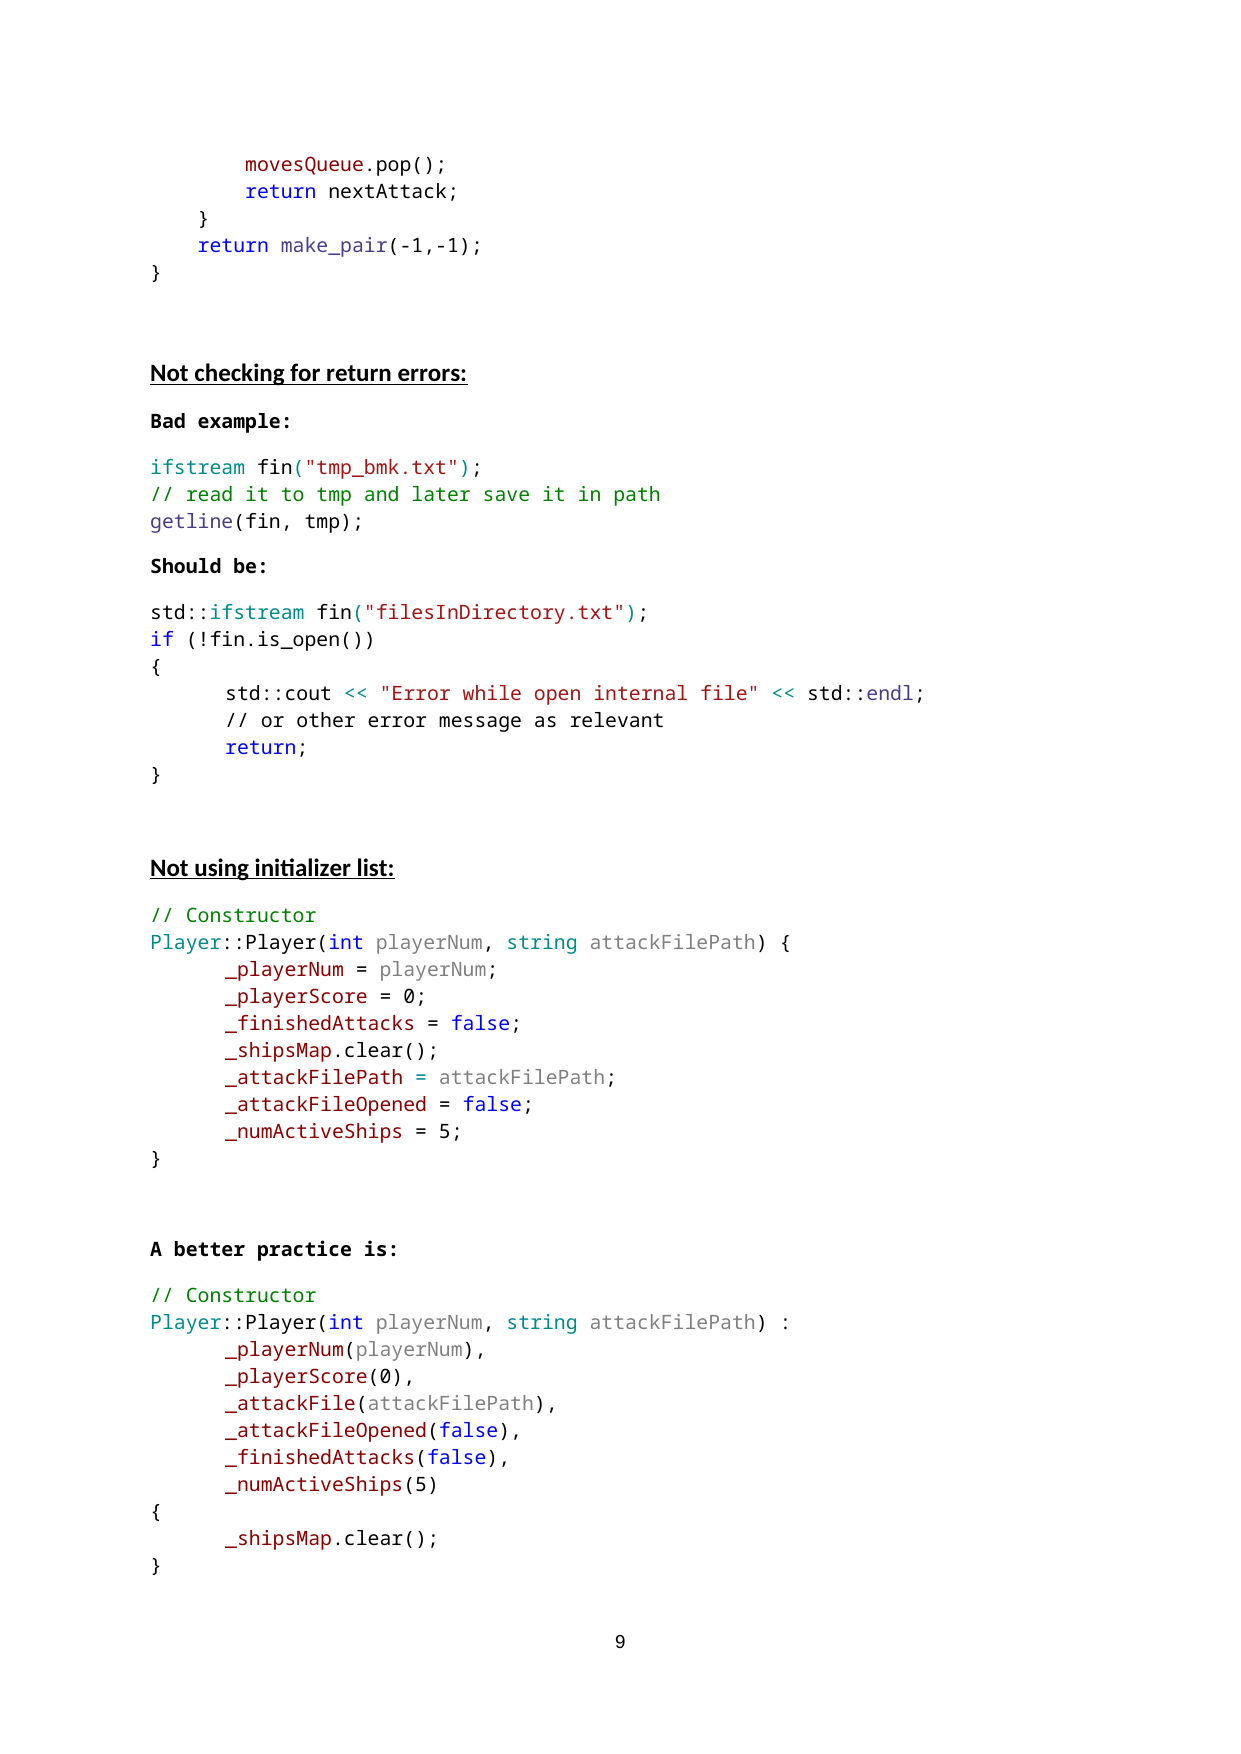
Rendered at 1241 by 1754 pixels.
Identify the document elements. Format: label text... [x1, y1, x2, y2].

text } [150, 1144, 1090, 1171]
text } [150, 204, 1090, 231]
text _numActiveShips(5) [150, 1470, 1090, 1497]
text _numActiveShips = 5; [150, 1117, 1090, 1144]
text Player::Player(int playerNum, string attackFilePath) : [150, 1308, 1090, 1335]
text _attackFilePath = attackFilePath; [150, 1063, 1090, 1090]
text // or other error message as relevant [150, 706, 1090, 733]
text return make_pair(-1,-1); [150, 231, 1090, 258]
text _playerScore = 0; [150, 982, 1090, 1009]
text Bad example: [150, 407, 1090, 434]
text } [150, 1551, 1090, 1578]
text { [150, 1497, 1090, 1524]
text if (!fin.is_open()) [150, 625, 1090, 652]
text _attackFileOpened = false; [150, 1090, 1090, 1117]
text getline(fin, tmp); [150, 507, 1090, 534]
text _finishedAttacks(false), [150, 1443, 1090, 1470]
text // Constructor [150, 901, 1090, 928]
text Should be: [150, 553, 1090, 579]
text _finishedAttacks = false; [150, 1009, 1090, 1036]
text _playerScore(0), [150, 1362, 1090, 1389]
text Not using initializer list: [150, 852, 1090, 882]
text _attackFile(attackFilePath), [150, 1389, 1090, 1416]
text return nextAttack; [150, 177, 1090, 204]
text Player::Player(int playerNum, string attackFilePath) { [150, 928, 1090, 955]
text } [150, 258, 1090, 285]
text { [150, 652, 1090, 679]
text Not checking for return errors: [150, 358, 1090, 388]
text _playerNum(playerNum), [150, 1335, 1090, 1362]
text _playerNum = playerNum; [150, 955, 1090, 982]
text A better practice is: [150, 1236, 1090, 1262]
text } [150, 760, 1090, 787]
text ifstream fin("tmp_bmk.txt"); [150, 453, 1090, 480]
text // Constructor [150, 1281, 1090, 1308]
text // read it to tmp and later save it in path [150, 480, 1090, 507]
text _shipsMap.clear(); [150, 1524, 1090, 1551]
text _shipsMap.clear(); [150, 1036, 1090, 1063]
text _attackFileOpened(false), [150, 1416, 1090, 1443]
text movesQueue.pop(); [150, 150, 1090, 177]
text std::cout << "Error while open internal file" << std::endl; [150, 679, 1090, 706]
text return; [150, 733, 1090, 760]
text std::ifstream fin("filesInDirectory.txt"); [150, 598, 1090, 625]
